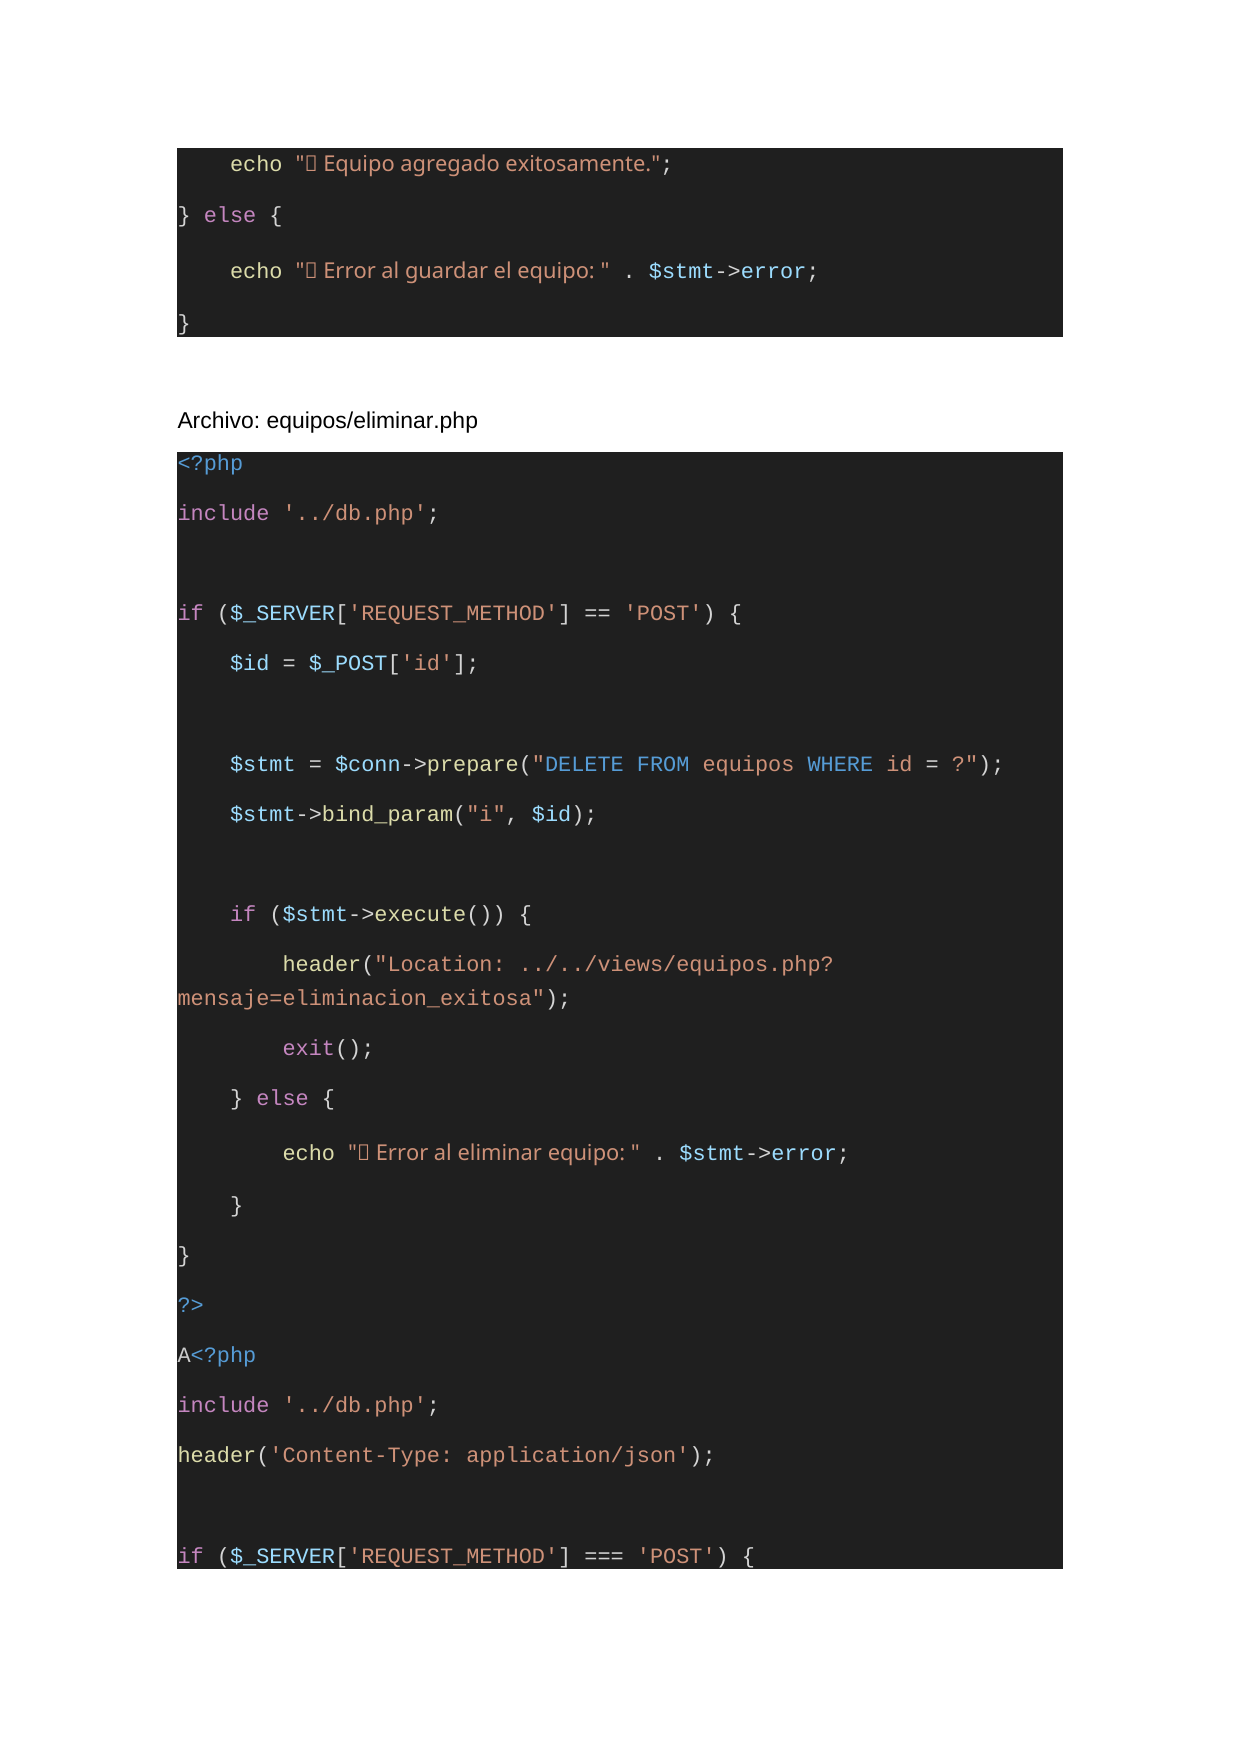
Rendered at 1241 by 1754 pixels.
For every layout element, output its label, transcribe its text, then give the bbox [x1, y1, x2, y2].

text header("Location: ../../views/equipos.php?mensaje=eliminacion_exitosa"); [177, 953, 1063, 1011]
text $stmt = $conn->prepare("DELETE FROM equipos WHERE id = ?"); [177, 753, 1063, 778]
text if ($_SERVER['REQUEST_METHOD'] == 'POST') { [177, 602, 1063, 627]
text echo "✅ Equipo agregado exitosamente."; [177, 148, 1063, 178]
text include '../db.php'; [177, 502, 1063, 527]
text A<?php [177, 1344, 1063, 1369]
text echo "❌ Error al eliminar equipo: " . $stmt->error; [177, 1137, 1063, 1167]
text <?php [177, 452, 1063, 477]
text ?> [177, 1294, 1063, 1319]
text } else { [177, 1087, 1063, 1112]
text exit(); [177, 1037, 1063, 1062]
text } [177, 1194, 1063, 1219]
text } [177, 312, 1063, 337]
text include '../db.php'; [177, 1394, 1063, 1419]
text if ($stmt->execute()) { [177, 903, 1063, 928]
text $id = $_POST['id']; [177, 653, 1063, 677]
text $stmt->bind_param("i", $id); [177, 803, 1063, 828]
text echo "❌ Error al guardar el equipo: " . $stmt->error; [177, 255, 1063, 285]
text header('Content-Type: application/json'); [177, 1444, 1063, 1469]
text Archivo: equipos/eliminar.php [177, 407, 1063, 433]
text } [177, 1244, 1063, 1269]
text if ($_SERVER['REQUEST_METHOD'] === 'POST') { [177, 1545, 1063, 1569]
text } else { [177, 205, 1063, 229]
